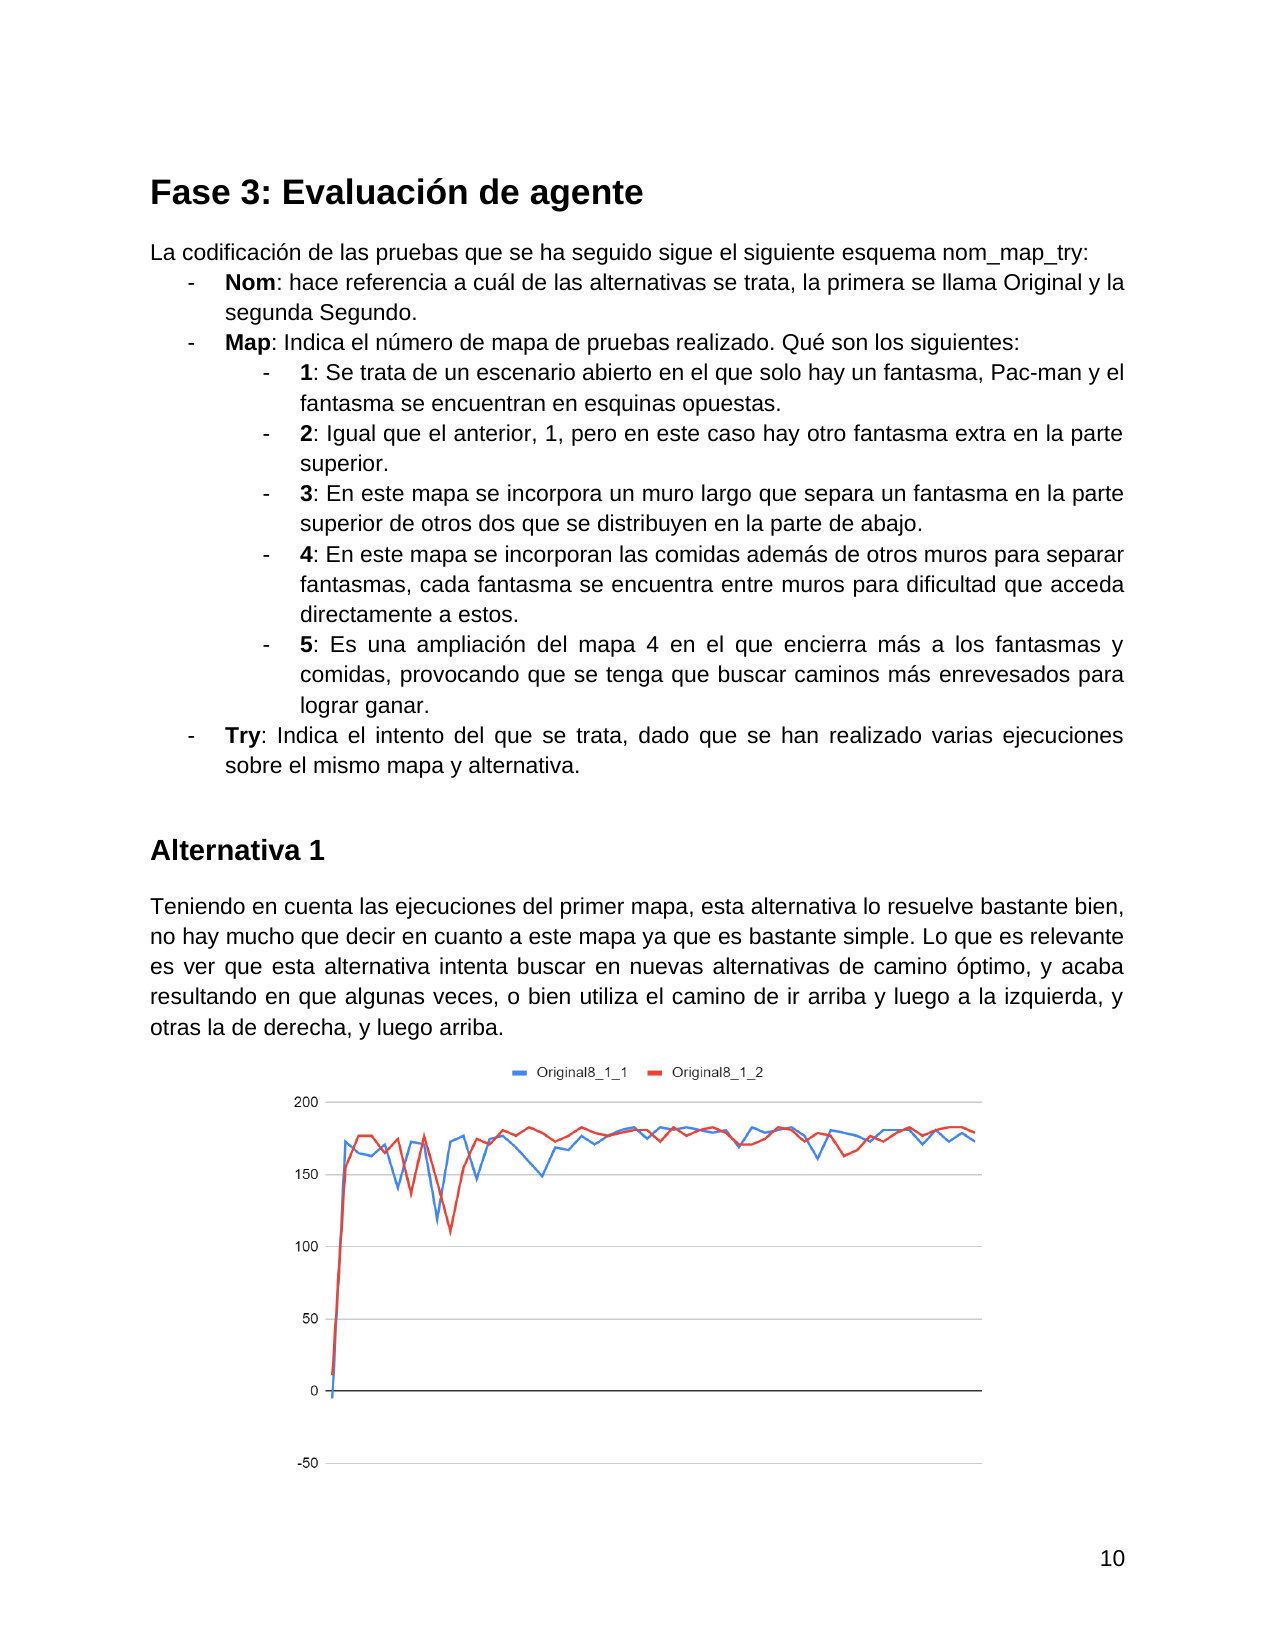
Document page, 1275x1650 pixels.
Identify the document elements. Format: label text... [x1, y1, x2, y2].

list 3: En este mapa se incorpora un muro largo que separa un fantasma en la parte superior de otros dos que se distribuyen en la parte de abajo. [262, 480, 1125, 537]
list Map: Indica el número de mapa de pruebas realizado. Qué son los siguientes: [187, 329, 1125, 355]
list 4: En este mapa se incorporan las comidas además de otros muros para separar fantasmas, cada fantasma se encuentra entre muros para dificultad que acceda directamente a estos. [262, 541, 1125, 627]
subtitle Fase 3: Evaluación de agente [150, 171, 1125, 212]
text Teniendo en cuenta las ejecuciones del primer mapa, esta alternativa lo resuelve bastante bien, no hay mucho que decir en cuanto a este mapa ya que es bastante simple. Lo que es relevante es ver que esta alternativa intenta buscar en nuevas alternativas de camino óptimo, y acaba resultando en que algunas veces, o bien utiliza el camino de ir arriba y luego a la izquierda, y otras la de derecha, y luego arriba. [150, 893, 1125, 1040]
subtitle Alternativa 1 [150, 833, 1125, 867]
list 2: Igual que el anterior, 1, pero en este caso hay otro fantasma extra en la parte superior. [262, 420, 1125, 476]
text La codificación de las pruebas que se ha seguido sigue el siguiente esquema nom_map_try: [150, 238, 1125, 265]
picture [271, 1043, 1004, 1493]
list Nom: hace referencia a cuál de las alternativas se trata, la primera se llama Original y la segunda Segundo. [187, 269, 1125, 325]
list 1: Se trata de un escenario abierto en el que solo hay un fantasma, Pac-man y el fantasma se encuentran en esquinas opuestas. [262, 359, 1125, 416]
list Try: Indica el intento del que se trata, dado que se han realizado varias ejecuciones sobre el mismo mapa y alternativa. [187, 722, 1125, 778]
list 5: Es una ampliación del mapa 4 en el que encierra más a los fantasmas y comidas, provocando que se tenga que buscar caminos más enrevesados para lograr ganar. [262, 631, 1125, 718]
